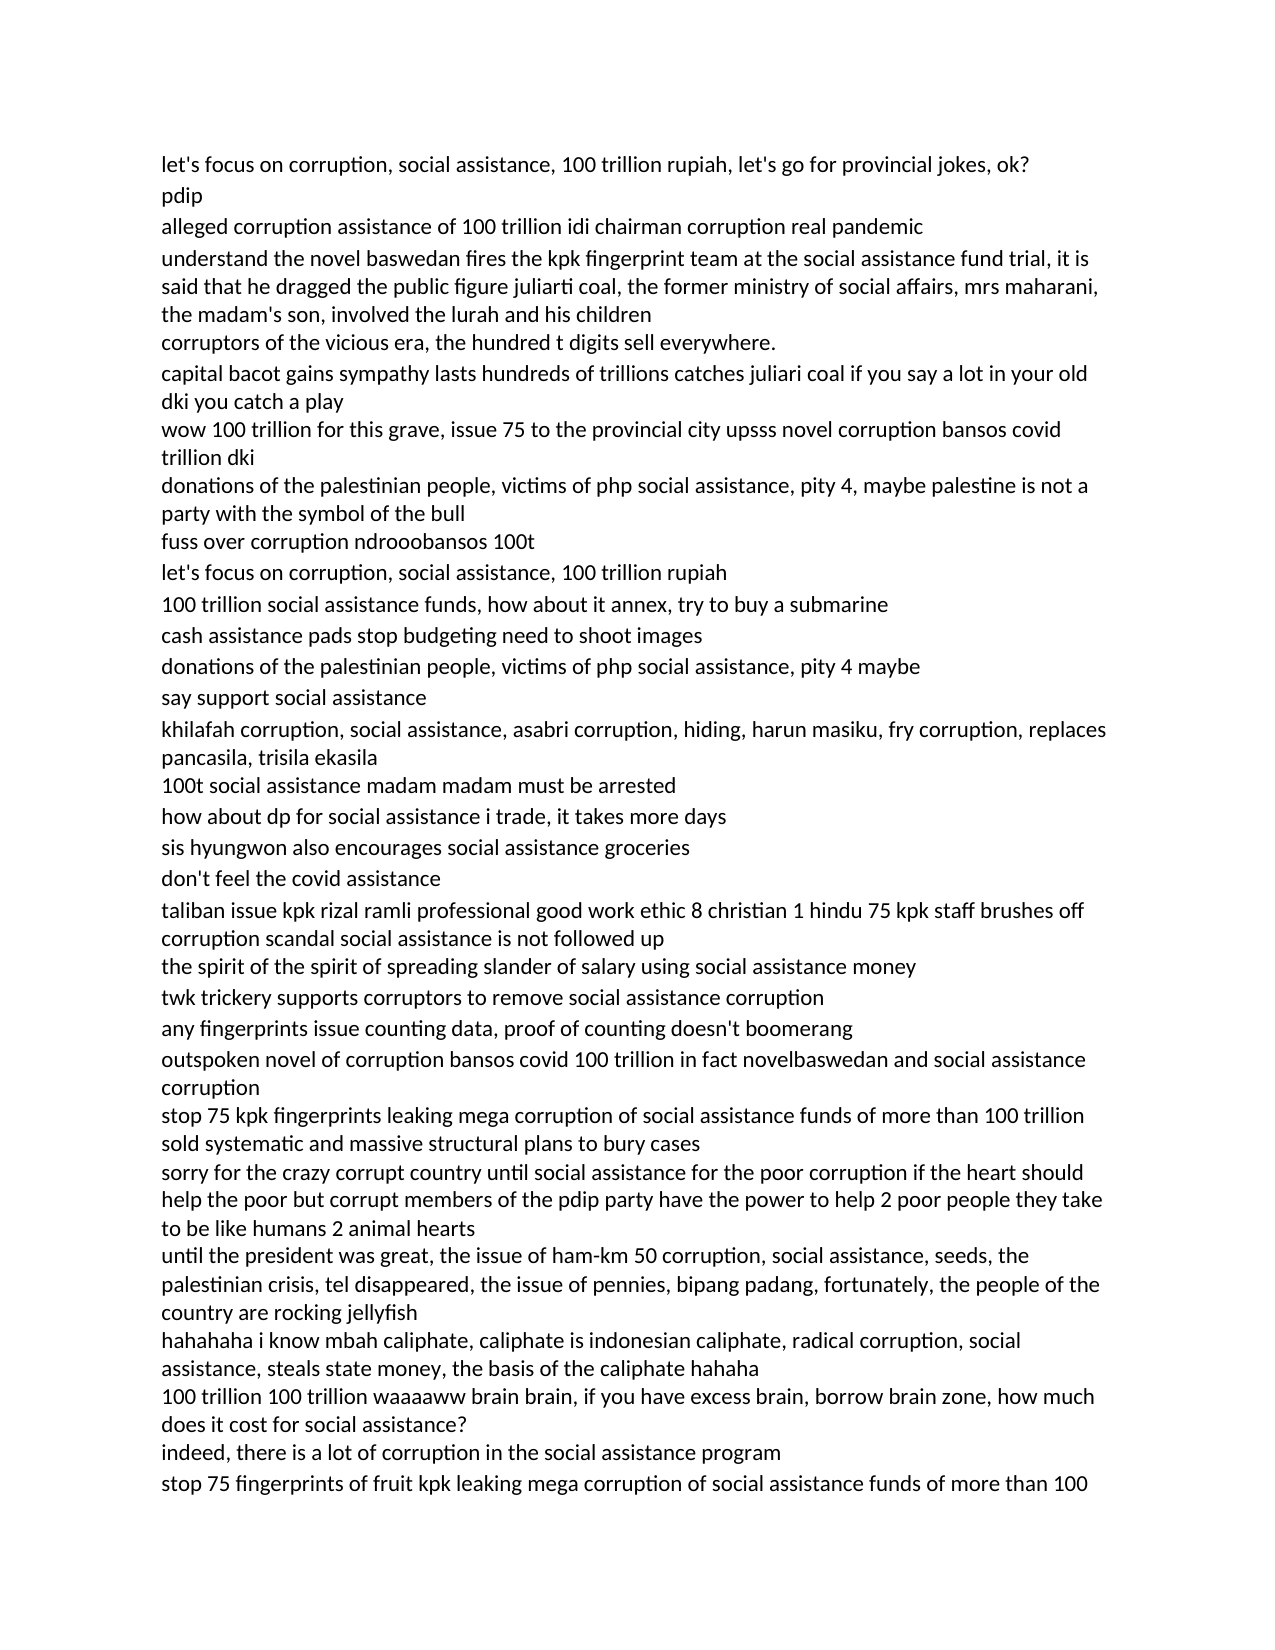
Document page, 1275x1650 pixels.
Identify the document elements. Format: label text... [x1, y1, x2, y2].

table_cell corruptors of the vicious era, the hundred t digits sell everywhere. [150, 328, 1125, 359]
table_cell any fingerprints issue counting data, proof of counting doesn't boomerang [150, 1014, 1125, 1046]
table_cell alleged corruption assistance of 100 trillion idi chairman corruption real pandemic [150, 213, 1125, 244]
table_cell twk trickery supports corruptors to remove social assistance corruption [150, 983, 1125, 1014]
table_cell cash assistance pads stop budgeting need to shoot images [150, 621, 1125, 652]
table_cell until the president was great, the issue of ham-km 50 corruption, social assistance, seeds, the palestinian crisis, tel disappeared, the issue of pennies, bipang padang, fortunately, the people of the country are rocking jellyfish [150, 1242, 1125, 1326]
table_cell don't feel the covid assistance [150, 865, 1125, 896]
table_cell capital bacot gains sympathy lasts hundreds of trillions catches juliari coal if you say a lot in your old dki you catch a play [150, 359, 1125, 415]
table_cell how about dp for social assistance i trade, it takes more days [150, 802, 1125, 833]
table_cell 100 trillion 100 trillion waaaaww brain brain, if you have excess brain, borrow brain zone, how much does it cost for social assistance? [150, 1382, 1125, 1438]
table_cell say support social assistance [150, 684, 1125, 715]
table_cell wow 100 trillion for this grave, issue 75 to the provincial city upsss novel corruption bansos covid trillion dki [150, 415, 1125, 471]
table_cell indeed, there is a lot of corruption in the social assistance program [150, 1438, 1125, 1469]
table_cell sis hyungwon also encourages social assistance groceries [150, 833, 1125, 864]
table_cell outspoken novel of corruption bansos covid 100 trillion in fact novelbaswedan and social assistance corruption [150, 1046, 1125, 1102]
table_cell 100 trillion social assistance funds, how about it annex, try to buy a submarine [150, 590, 1125, 621]
table_cell let's focus on corruption, social assistance, 100 trillion rupiah, let's go for provincial jokes, ok? [150, 150, 1125, 181]
table_cell pdip [150, 181, 1125, 212]
table_cell hahahaha i know mbah caliphate, caliphate is indonesian caliphate, radical corruption, social assistance, steals state money, the basis of the caliphate hahaha [150, 1326, 1125, 1382]
table_cell stop 75 kpk fingerprints leaking mega corruption of social assistance funds of more than 100 trillion sold systematic and massive structural plans to bury cases [150, 1102, 1125, 1158]
table_cell khilafah corruption, social assistance, asabri corruption, hiding, harun masiku, fry corruption, replaces pancasila, trisila ekasila [150, 715, 1125, 771]
table_cell understand the novel baswedan fires the kpk fingerprint team at the social assistance fund trial, it is said that he dragged the public figure juliarti coal, the former ministry of social affairs, mrs maharani, the madam's son, involved the lurah and his children [150, 244, 1125, 328]
table_cell sorry for the crazy corrupt country until social assistance for the poor corruption if the heart should help the poor but corrupt members of the pdip party have the power to help 2 poor people they take to be like humans 2 animal hearts [150, 1158, 1125, 1242]
table_cell taliban issue kpk rizal ramli professional good work ethic 8 christian 1 hindu 75 kpk staff brushes off corruption scandal social assistance is not followed up [150, 896, 1125, 952]
table_cell let's focus on corruption, social assistance, 100 trillion rupiah [150, 559, 1125, 590]
table_cell fuss over corruption ndrooobansos 100t [150, 527, 1125, 558]
table_cell the spirit of the spirit of spreading slander of salary using social assistance money [150, 952, 1125, 983]
table_cell donations of the palestinian people, victims of php social assistance, pity 4 maybe [150, 652, 1125, 683]
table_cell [150, 1469, 1125, 1500]
table_cell 100t social assistance madam madam must be arrested [150, 771, 1125, 802]
table_cell donations of the palestinian people, victims of php social assistance, pity 4, maybe palestine is not a party with the symbol of the bull [150, 471, 1125, 527]
